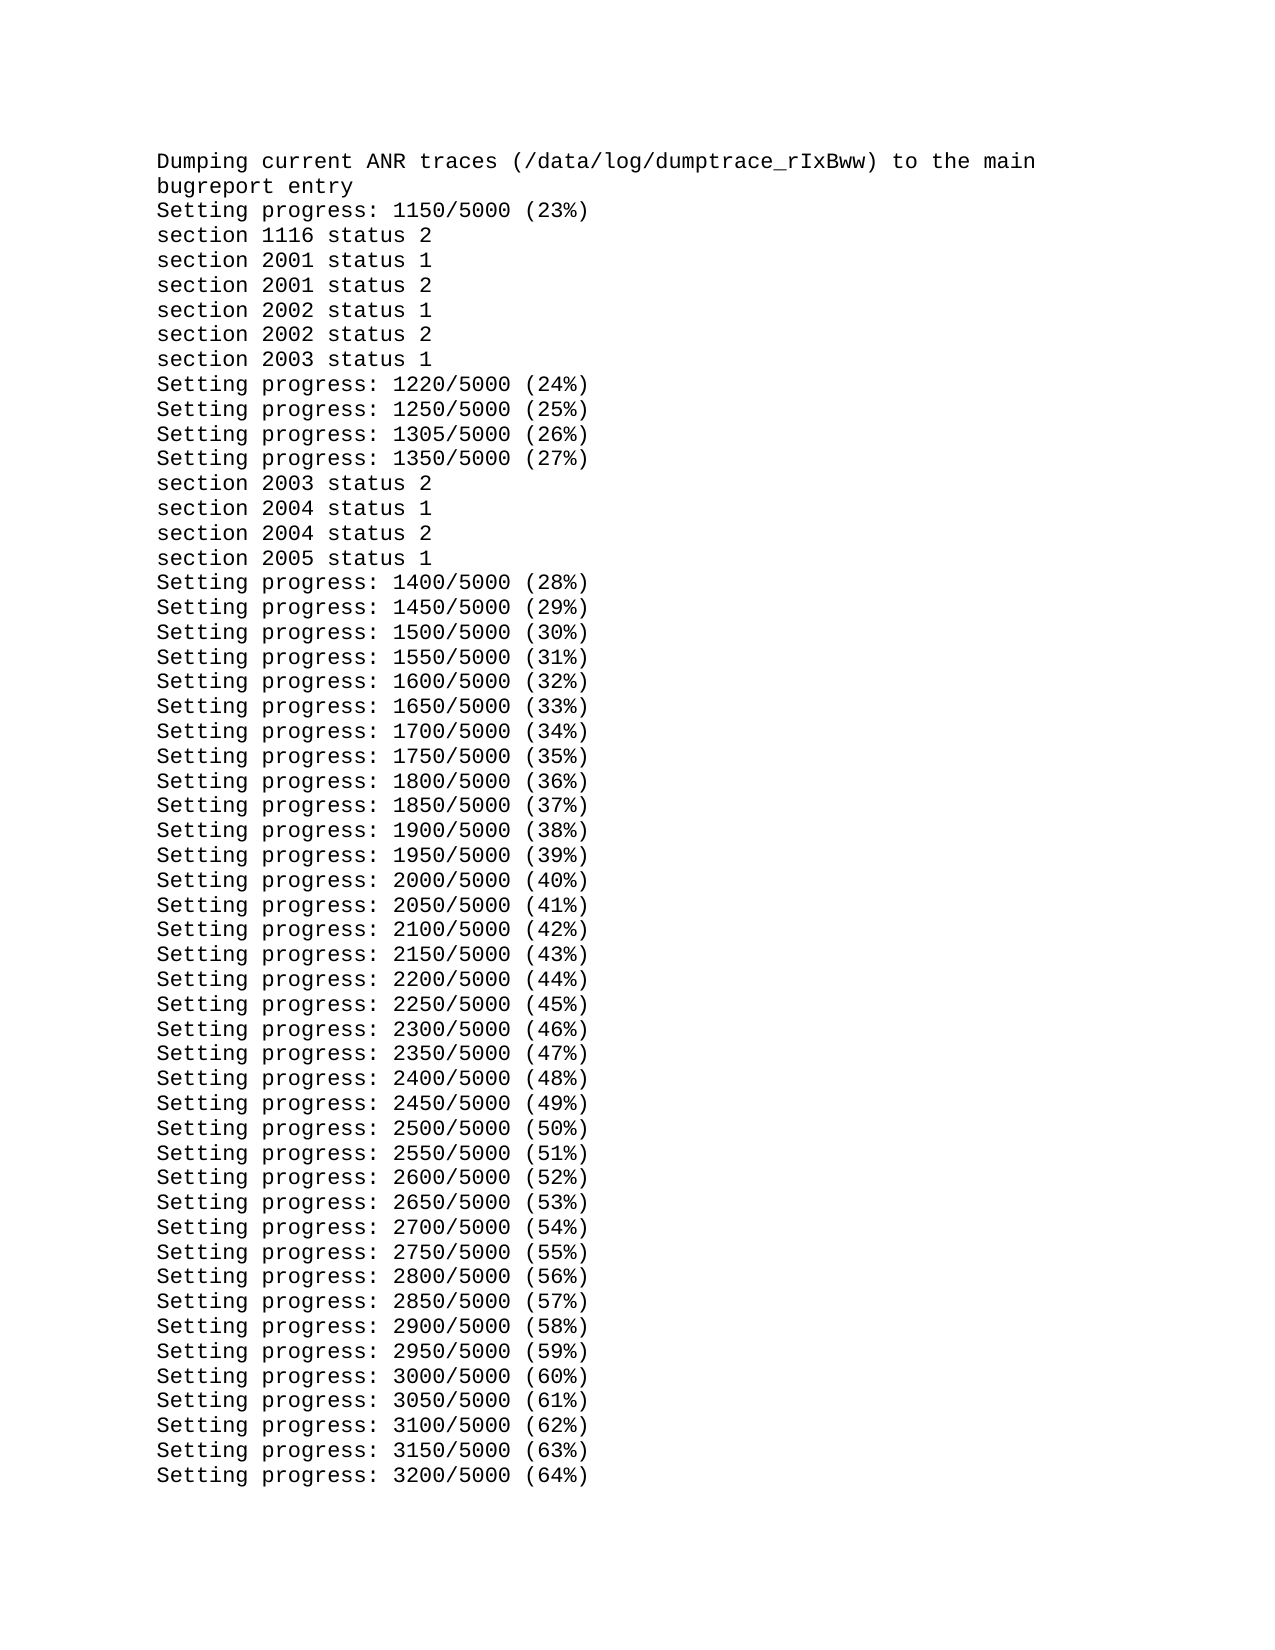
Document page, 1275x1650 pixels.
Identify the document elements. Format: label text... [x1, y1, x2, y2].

text section 2001 status 2 [156, 274, 1118, 299]
text Setting progress: 3200/5000 (64%) [156, 1464, 1118, 1489]
text Setting progress: 2200/5000 (44%) [156, 968, 1118, 993]
text Setting progress: 2700/5000 (54%) [156, 1216, 1118, 1241]
text Setting progress: 1650/5000 (33%) [156, 695, 1118, 720]
text Setting progress: 1450/5000 (29%) [156, 596, 1118, 621]
text Setting progress: 2550/5000 (51%) [156, 1142, 1118, 1166]
text section 2001 status 1 [156, 249, 1118, 274]
text Setting progress: 2000/5000 (40%) [156, 869, 1118, 894]
text Setting progress: 3050/5000 (61%) [156, 1389, 1118, 1414]
text Setting progress: 1950/5000 (39%) [156, 844, 1118, 869]
text Setting progress: 1500/5000 (30%) [156, 621, 1118, 646]
text Setting progress: 2350/5000 (47%) [156, 1042, 1118, 1067]
text Setting progress: 2100/5000 (42%) [156, 918, 1118, 943]
text Setting progress: 2400/5000 (48%) [156, 1067, 1118, 1092]
text Setting progress: 3150/5000 (63%) [156, 1439, 1118, 1464]
text Setting progress: 1305/5000 (26%) [156, 423, 1118, 447]
text Setting progress: 2750/5000 (55%) [156, 1241, 1118, 1266]
text Setting progress: 1600/5000 (32%) [156, 671, 1118, 695]
text section 1116 status 2 [156, 224, 1118, 249]
text section 2005 status 1 [156, 547, 1118, 571]
text section 2004 status 1 [156, 497, 1118, 522]
text Setting progress: 2250/5000 (45%) [156, 993, 1118, 1018]
text Setting progress: 1150/5000 (23%) [156, 199, 1118, 224]
text section 2002 status 2 [156, 323, 1118, 348]
text section 2004 status 2 [156, 522, 1118, 547]
text Setting progress: 1350/5000 (27%) [156, 447, 1118, 472]
text Setting progress: 2800/5000 (56%) [156, 1266, 1118, 1290]
text Setting progress: 2900/5000 (58%) [156, 1315, 1118, 1340]
text Setting progress: 1400/5000 (28%) [156, 571, 1118, 596]
text Setting progress: 1850/5000 (37%) [156, 794, 1118, 819]
text Setting progress: 2150/5000 (43%) [156, 943, 1118, 968]
text section 2002 status 1 [156, 299, 1118, 323]
text Setting progress: 2600/5000 (52%) [156, 1166, 1118, 1191]
text Setting progress: 1550/5000 (31%) [156, 646, 1118, 671]
text Setting progress: 2850/5000 (57%) [156, 1290, 1118, 1315]
text Setting progress: 2450/5000 (49%) [156, 1092, 1118, 1117]
text Setting progress: 2650/5000 (53%) [156, 1191, 1118, 1216]
text Dumping current ANR traces (/data/log/dumptrace_rIxBww) to the main bugreport entry [156, 150, 1118, 199]
text Setting progress: 2050/5000 (41%) [156, 894, 1118, 918]
text Setting progress: 2950/5000 (59%) [156, 1340, 1118, 1365]
text Setting progress: 3100/5000 (62%) [156, 1414, 1118, 1439]
text Setting progress: 2500/5000 (50%) [156, 1117, 1118, 1142]
text Setting progress: 1900/5000 (38%) [156, 819, 1118, 844]
text Setting progress: 2300/5000 (46%) [156, 1018, 1118, 1042]
text section 2003 status 2 [156, 472, 1118, 497]
text Setting progress: 1250/5000 (25%) [156, 398, 1118, 423]
text section 2003 status 1 [156, 348, 1118, 373]
text Setting progress: 1750/5000 (35%) [156, 745, 1118, 770]
text Setting progress: 1800/5000 (36%) [156, 770, 1118, 794]
text Setting progress: 3000/5000 (60%) [156, 1365, 1118, 1389]
text Setting progress: 1220/5000 (24%) [156, 373, 1118, 398]
text Setting progress: 1700/5000 (34%) [156, 720, 1118, 745]
